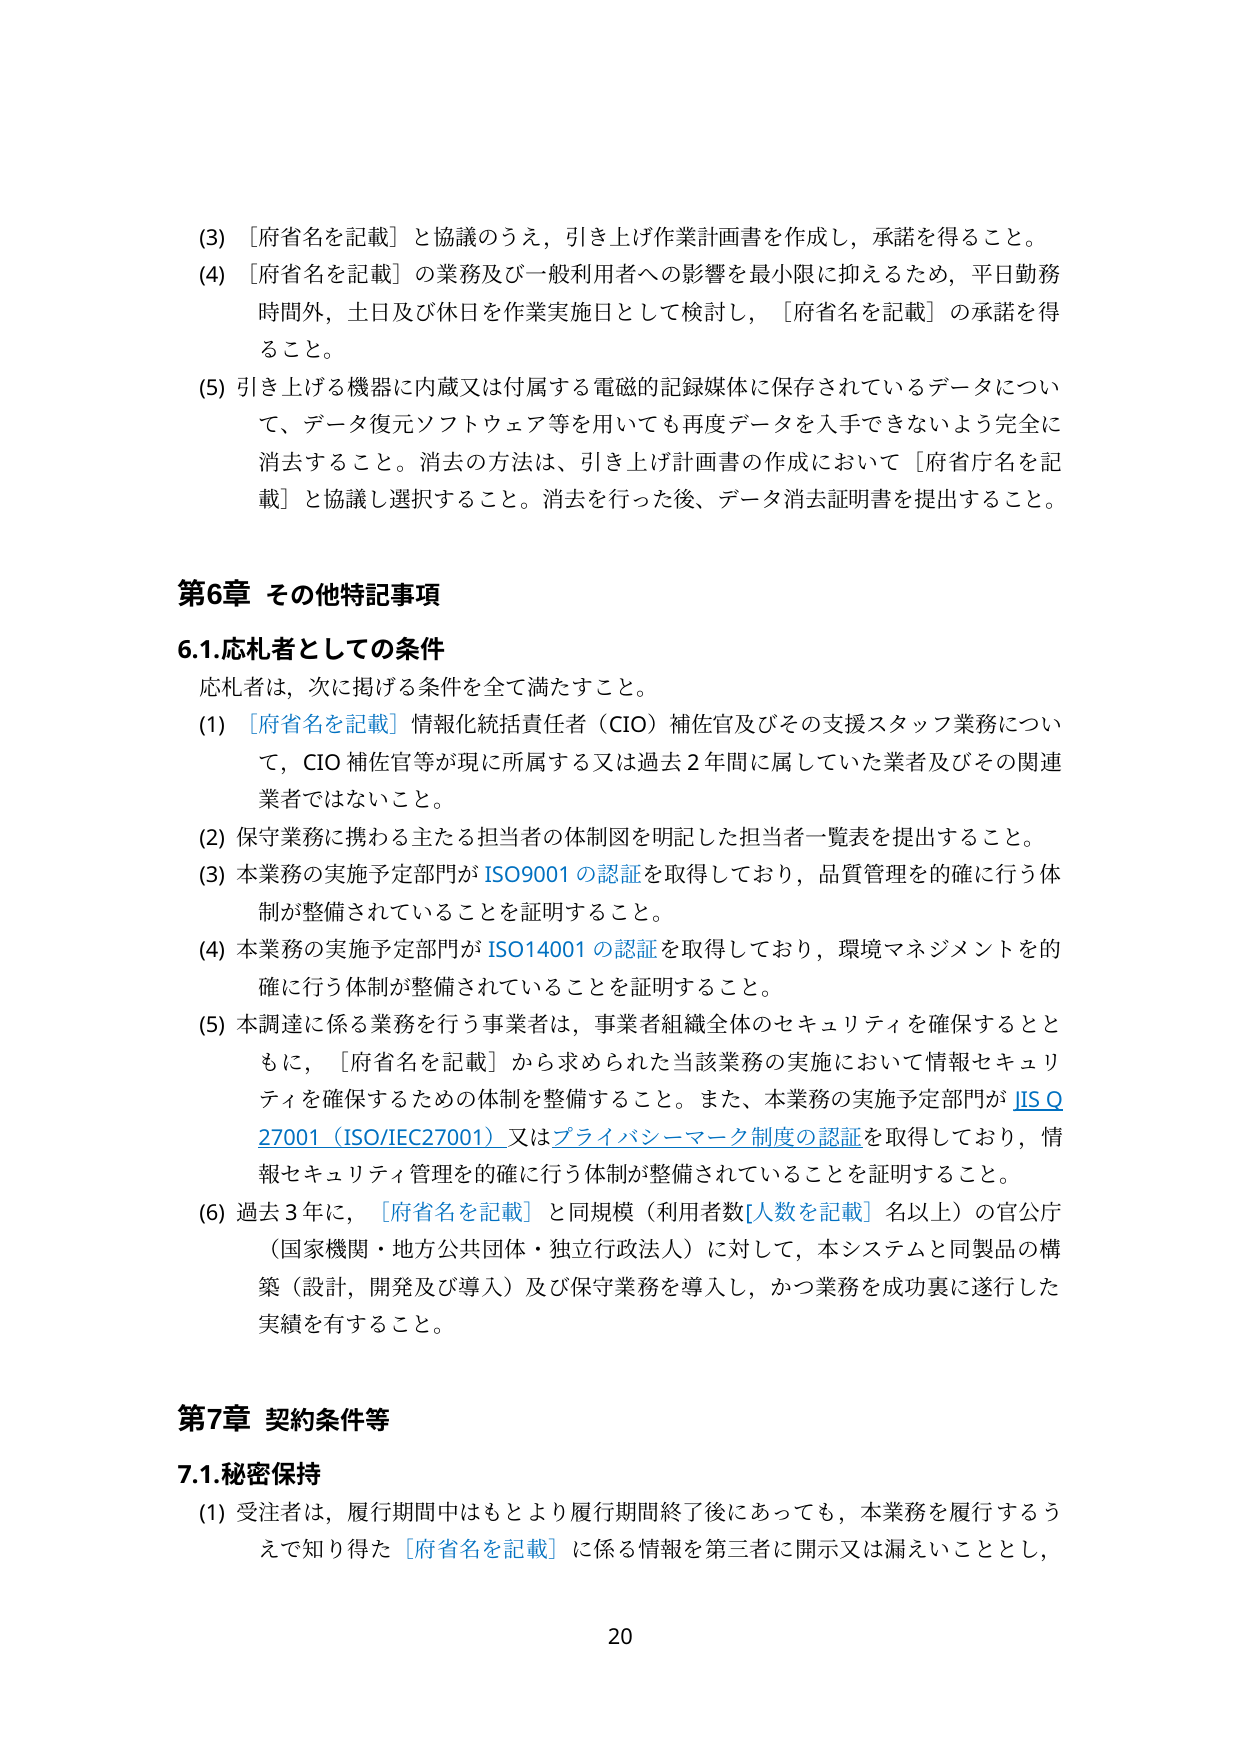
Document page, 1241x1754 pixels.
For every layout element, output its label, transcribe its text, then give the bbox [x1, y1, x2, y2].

subtitle 契約条件等 [177, 1379, 1063, 1454]
list 本業務の実施予定部門がISO14001の認証を取得しており，環境マネジメントを的確に行う体制が整備されていることを証明すること。 [199, 929, 1063, 1004]
list 過去3年に，［府省名を記載］と同規模（利用者数[人数を記載］名以上）の官公庁（国家機関・地方公共団体・独立行政法人）に対して，本システムと同製品の構築（設計，開発及び導入）及び保守業務を導入し，かつ業務を成功裏に遂行した実績を有すること。 [199, 1192, 1063, 1342]
subtitle 応札者としての条件 [177, 629, 1063, 667]
text 応札者は，次に掲げる条件を全て満たすこと。 [177, 667, 1063, 704]
list 引き上げる機器に内蔵又は付属する電磁的記録媒体に保存されているデータについて、データ復元ソフトウェア等を用いても再度データを入手できないよう完全に消去すること。消去の方法は、引き上げ計画書の作成において［府省庁名を記載］と協議し選択すること。消去を行った後、データ消去証明書を提出すること。 [199, 367, 1063, 517]
subtitle その他特記事項 [177, 554, 1063, 629]
list 保守業務に携わる主たる担当者の体制図を明記した担当者一覧表を提出すること。 [199, 817, 1063, 854]
list 本業務の実施予定部門がISO9001の認証を取得しており，品質管理を的確に行う体制が整備されていることを証明すること。 [199, 854, 1063, 929]
list ［府省名を記載］情報化統括責任者（CIO）補佐官及びその支援スタッフ業務について，CIO補佐官等が現に所属する又は過去2年間に属していた業者及びその関連業者ではないこと。 [199, 704, 1063, 817]
subtitle 秘密保持 [177, 1454, 1063, 1492]
list ［府省名を記載］の業務及び一般利用者への影響を最小限に抑えるため，平日勤務時間外，土日及び休日を作業実施日として検討し，［府省名を記載］の承諾を得ること。 [199, 254, 1063, 367]
list 本調達に係る業務を行う事業者は，事業者組織全体のセキュリティを確保するとともに，［府省名を記載］から求められた当該業務の実施において情報セキュリティを確保するための体制を整備すること。また、本業務の実施予定部門がJIS Q 27001（ISO/IEC27001）又はプライバシーマーク制度の認証を取得しており，情報セキュリティ管理を的確に行う体制が整備されていることを証明すること。 [199, 1004, 1063, 1192]
list ［府省名を記載］と協議のうえ，引き上げ作業計画書を作成し，承諾を得ること。 [199, 217, 1063, 254]
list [199, 1492, 1063, 1567]
